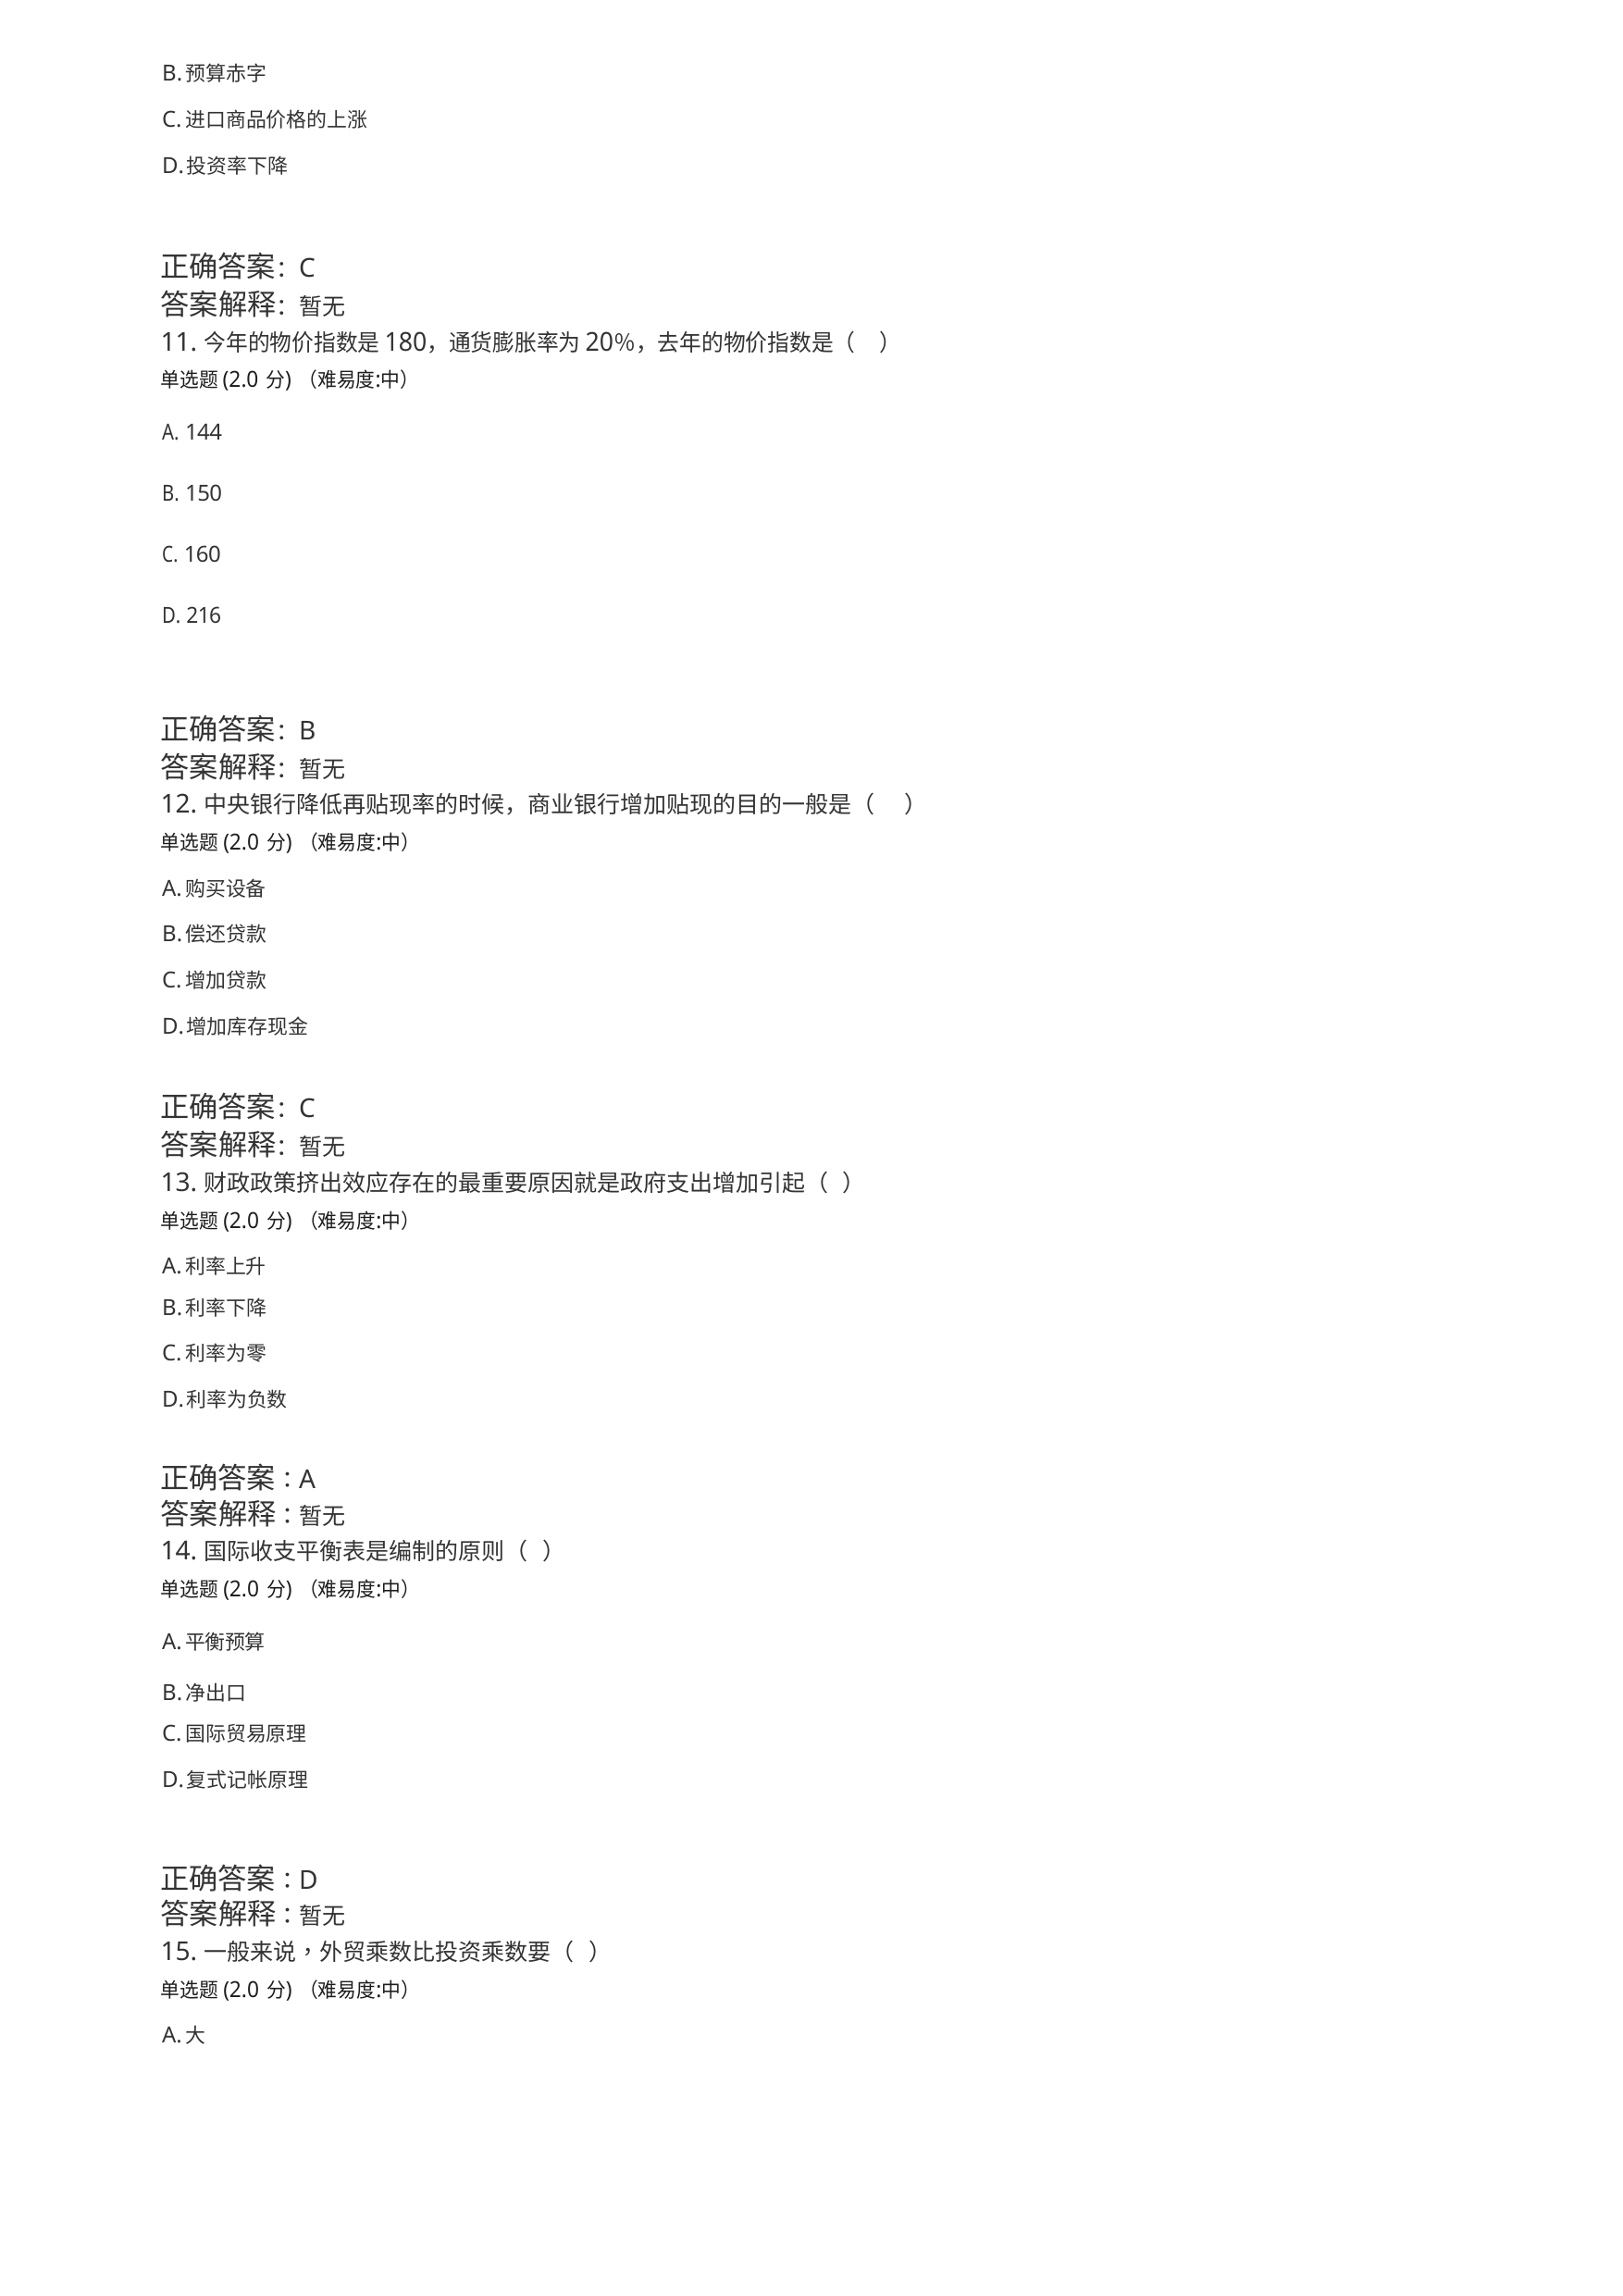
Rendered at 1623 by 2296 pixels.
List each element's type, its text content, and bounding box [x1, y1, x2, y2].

text 正确答案：C 答案解释：暂⽆ [160, 1086, 346, 1164]
text 单选题 (2.0 分) （难易度:中） [160, 1973, 1474, 2004]
list 复式记帐原理 [162, 1764, 1474, 1793]
list 进⼝商品价格的上涨 [162, 104, 1474, 134]
text 正确答案：D 答案解释：暂⽆ [160, 1860, 346, 1933]
text 单选题 (2.0 分) （难易度:中） [160, 826, 1474, 857]
list 利率上升 [162, 1250, 1474, 1280]
subtitle 财政政策挤出效应存在的最重要原因就是政府⽀出增加引起（ ） [160, 1164, 1474, 1198]
list 增加贷款 [162, 964, 1474, 994]
text 单选题 (2.0 分) （难易度:中） [160, 1204, 1474, 1235]
list 增加库存现⾦ [162, 1010, 1474, 1040]
list 偿还贷款 [162, 918, 1474, 949]
list 国际贸易原理 [162, 1718, 1474, 1748]
list 平衡预算 [162, 1626, 1474, 1656]
subtitle ⼀般来说，外贸乘数⽐投资乘数要（ ） [160, 1933, 1474, 1967]
text A. 144 [162, 416, 1474, 446]
text 单选题 (2.0 分) （难易度:中） [160, 364, 1474, 394]
list 利率为零 [162, 1337, 1474, 1368]
list ⼤ [162, 2019, 1474, 2050]
text 正确答案：B 答案解释：暂⽆ [160, 709, 346, 786]
text B. 150 [162, 478, 1474, 507]
list 利率下降 [162, 1292, 1474, 1322]
list 净出⼝ [162, 1676, 1474, 1706]
subtitle 中央银⾏降低再贴现率的时候，商业银⾏增加贴现的⽬的⼀般是（ ） [160, 786, 1474, 820]
list 购买设备 [162, 873, 1474, 902]
subtitle 国际收⽀平衡表是编制的原则（ ） [160, 1533, 1474, 1567]
text 正确答案：C 答案解释：暂⽆ [160, 246, 346, 323]
list 利率为负数 [162, 1384, 1474, 1413]
list 预算⾚字 [162, 52, 1474, 88]
text C. 160 [162, 539, 1474, 569]
text D. 216 [162, 600, 1474, 630]
text 单选题 (2.0 分) （难易度:中） [160, 1573, 1474, 1604]
text 正确答案：A 答案解释：暂⽆ [160, 1460, 346, 1533]
subtitle 今年的物价指数是180，通货膨胀率为20％，去年的物价指数是（ ） [160, 323, 1474, 358]
list 投资率下降 [162, 150, 1474, 180]
